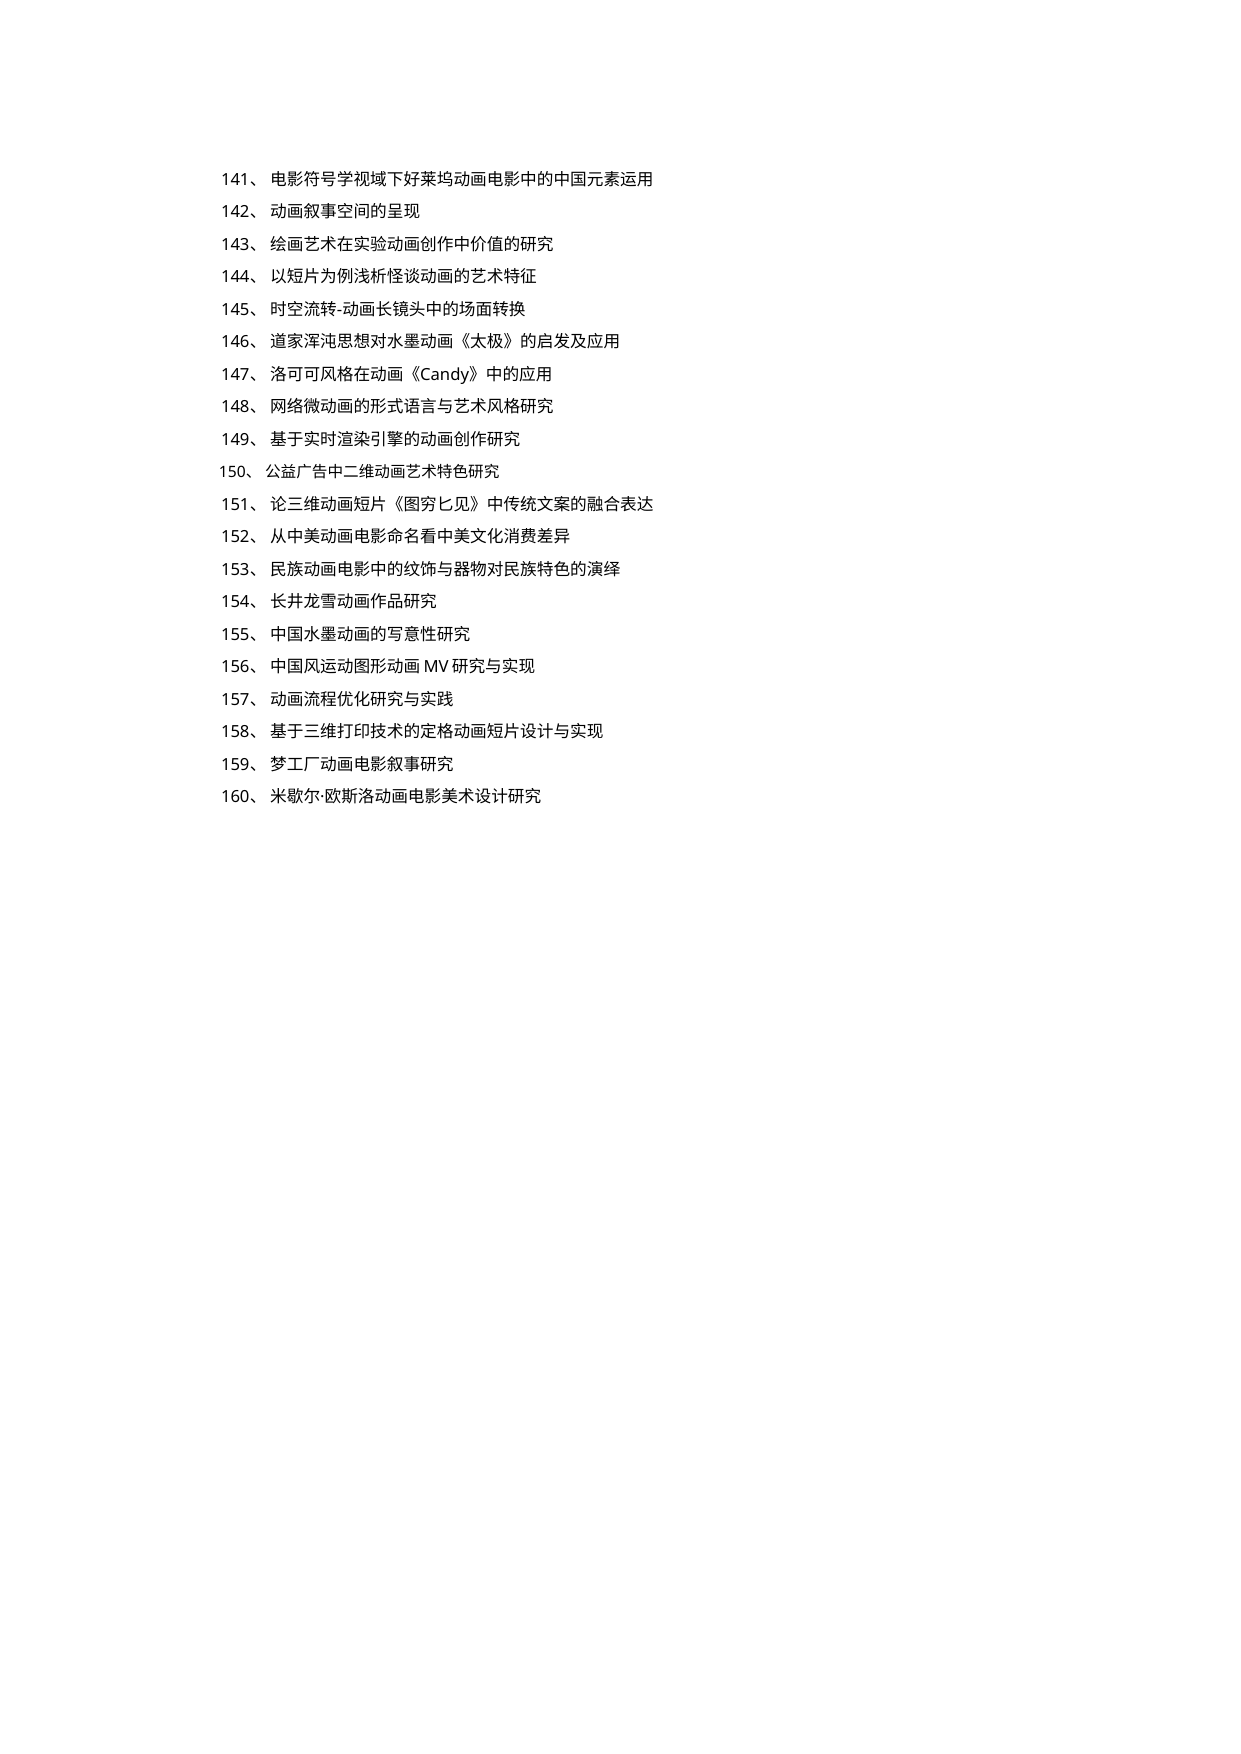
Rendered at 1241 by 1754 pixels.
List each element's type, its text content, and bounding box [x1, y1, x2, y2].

text 145、 时空流转-动画长镜头中的场面转换 [187, 292, 1053, 324]
text 151、 论三维动画短片《图穷匕见》中传统文案的融合表达 [187, 487, 1053, 519]
text 158、 基于三维打印技术的定格动画短片设计与实现 [187, 714, 1053, 747]
text 149、 基于实时渲染引擎的动画创作研究 [187, 422, 1053, 454]
text 160、 米歇尔·欧斯洛动画电影美术设计研究 [187, 779, 1053, 812]
text 144、 以短片为例浅析怪谈动画的艺术特征 [187, 259, 1053, 292]
text 143、 绘画艺术在实验动画创作中价值的研究 [187, 227, 1053, 259]
text 142、 动画叙事空间的呈现 [187, 194, 1053, 227]
text 146、 道家浑沌思想对水墨动画《太极》的启发及应用 [187, 324, 1053, 357]
text 157、 动画流程优化研究与实践 [187, 682, 1053, 714]
text 159、 梦工厂动画电影叙事研究 [187, 747, 1053, 779]
text 147、 洛可可风格在动画《Candy》中的应用 [187, 357, 1053, 389]
text 154、 长井龙雪动画作品研究 [187, 584, 1053, 617]
text 155、 中国水墨动画的写意性研究 [187, 617, 1053, 649]
text 150、 公益广告中二维动画艺术特色研究 [187, 454, 1053, 487]
text 156、 中国风运动图形动画MV研究与实现 [187, 649, 1053, 682]
text 152、 从中美动画电影命名看中美文化消费差异 [187, 519, 1053, 552]
text 148、 网络微动画的形式语言与艺术风格研究 [187, 389, 1053, 422]
text 141、 电影符号学视域下好莱坞动画电影中的中国元素运用 [187, 162, 1053, 194]
text 153、 民族动画电影中的纹饰与器物对民族特色的演绎 [187, 552, 1053, 584]
